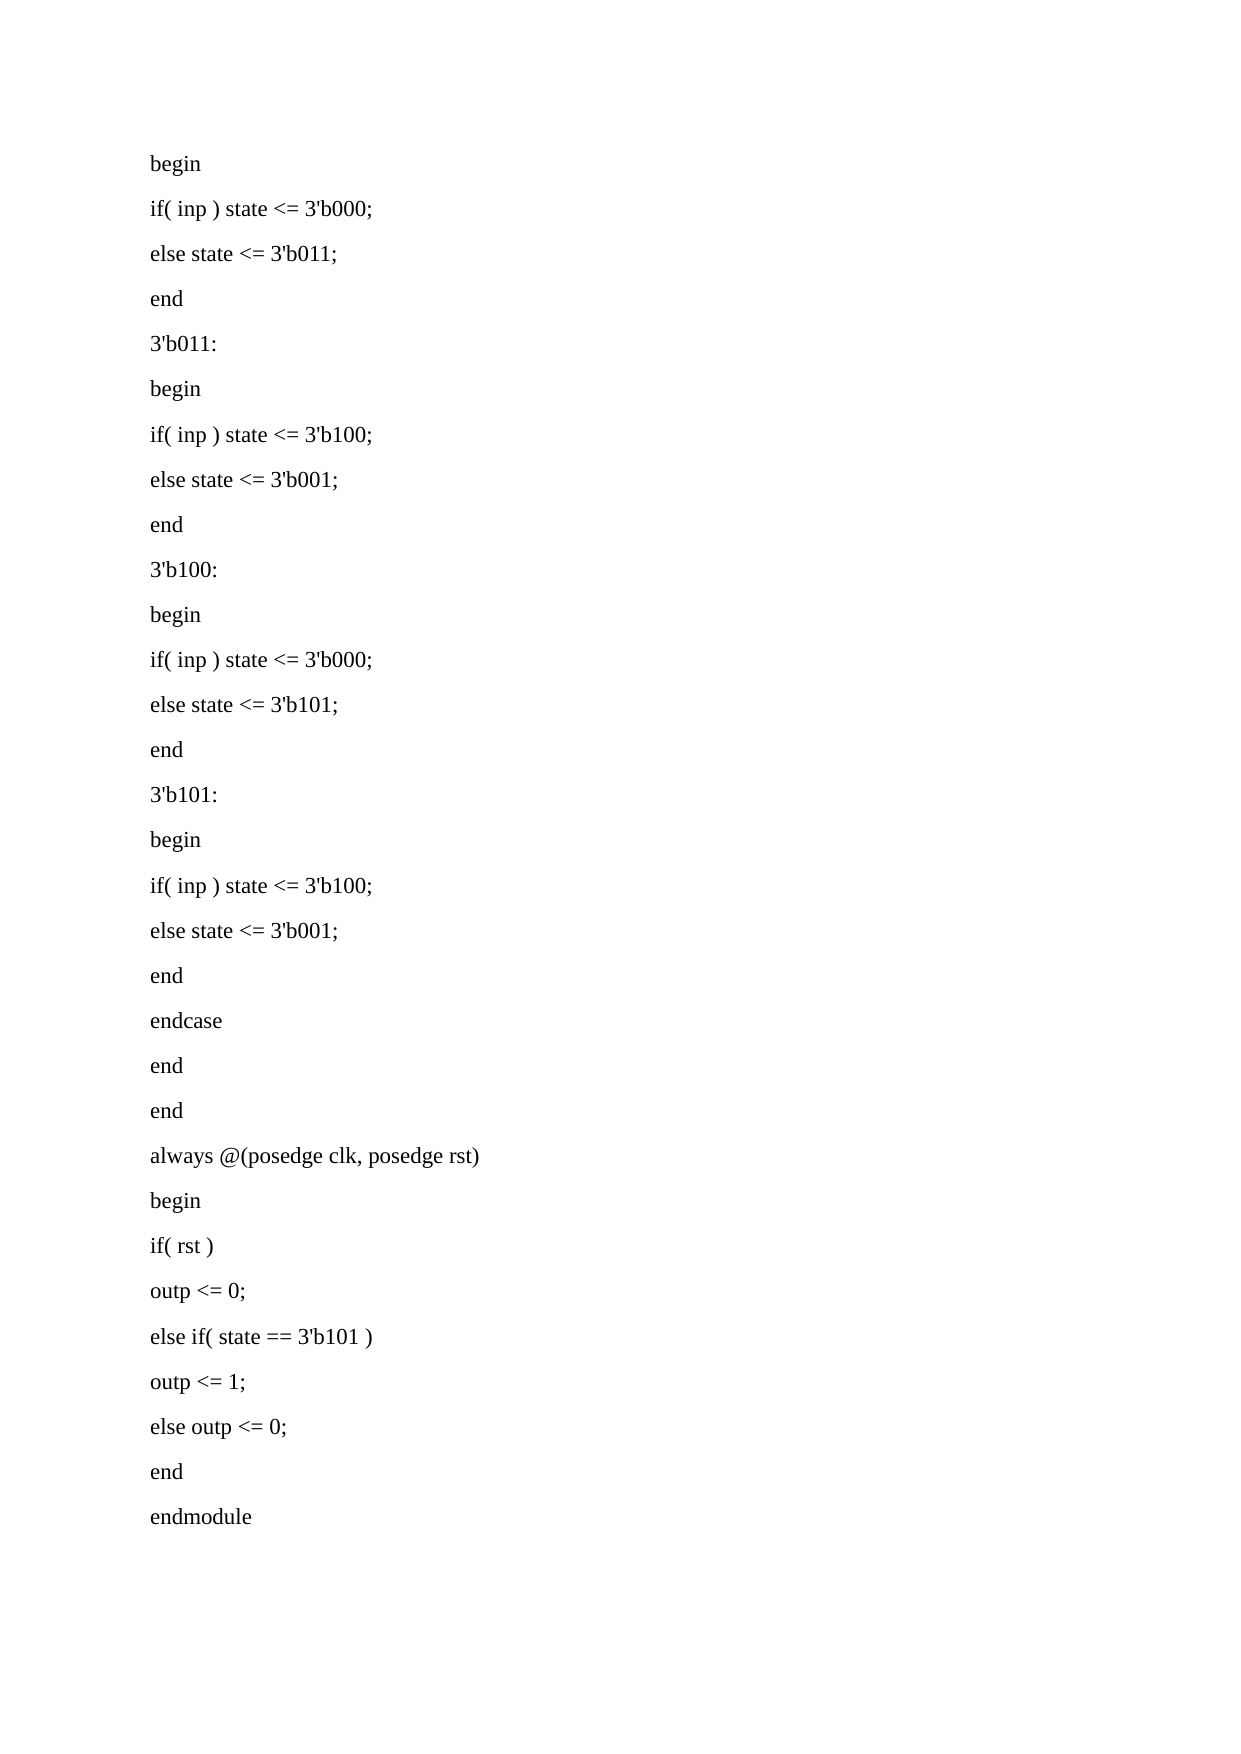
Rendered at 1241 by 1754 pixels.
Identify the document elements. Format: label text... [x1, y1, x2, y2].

text 3'b101: [150, 781, 1090, 808]
text else state <= 3'b101; [150, 691, 1090, 718]
text begin [150, 1187, 1090, 1214]
text else state <= 3'b011; [150, 240, 1090, 267]
text end [150, 736, 1090, 763]
text end [150, 1097, 1090, 1123]
text if( inp ) state <= 3'b000; [150, 195, 1090, 221]
text end [150, 1458, 1090, 1484]
text else outp <= 0; [150, 1413, 1090, 1439]
text if( rst ) [150, 1232, 1090, 1259]
text endcase [150, 1007, 1090, 1033]
text end [150, 962, 1090, 988]
text if( inp ) state <= 3'b100; [150, 421, 1090, 447]
text else state <= 3'b001; [150, 917, 1090, 943]
text 3'b100: [150, 556, 1090, 582]
text outp <= 0; [150, 1278, 1090, 1304]
text begin [150, 827, 1090, 853]
text if( inp ) state <= 3'b100; [150, 872, 1090, 898]
text end [150, 511, 1090, 537]
text end [150, 1052, 1090, 1078]
text begin [150, 376, 1090, 402]
text outp <= 1; [150, 1368, 1090, 1394]
text begin [150, 150, 1090, 176]
text if( inp ) state <= 3'b000; [150, 646, 1090, 672]
text else if( state == 3'b101 ) [150, 1323, 1090, 1349]
text endmodule [150, 1503, 1090, 1529]
text begin [150, 601, 1090, 627]
text 3'b011: [150, 330, 1090, 357]
text always @(posedge clk, posedge rst) [150, 1142, 1090, 1169]
text else state <= 3'b001; [150, 466, 1090, 492]
text end [150, 285, 1090, 312]
